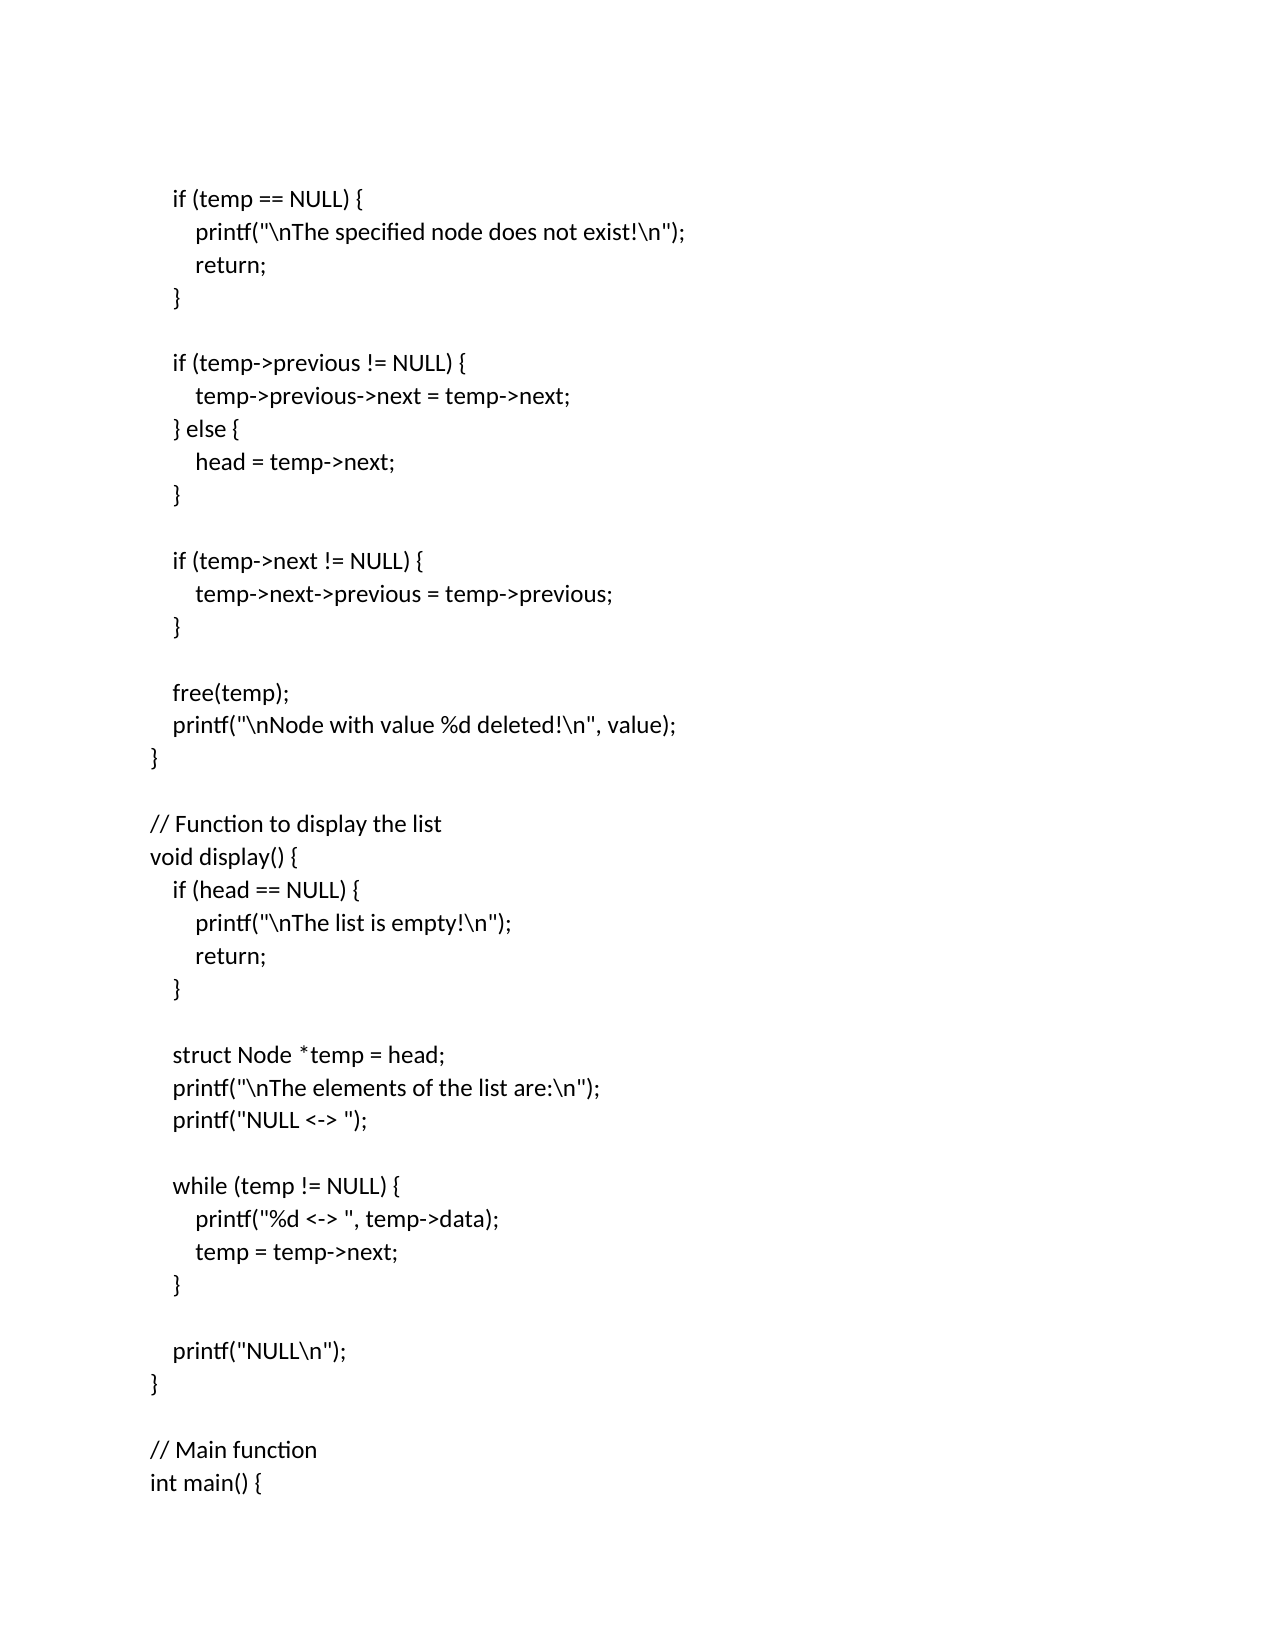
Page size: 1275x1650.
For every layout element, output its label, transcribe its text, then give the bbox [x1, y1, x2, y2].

text } [150, 1368, 1125, 1398]
text } [150, 742, 1125, 773]
text printf("\nThe elements of the list are:\n"); [150, 1072, 1125, 1102]
text return; [150, 249, 1125, 279]
text temp = temp->next; [150, 1236, 1125, 1267]
text // Main function [150, 1434, 1125, 1464]
text printf("NULL\n"); [150, 1335, 1125, 1366]
text printf("\nThe list is empty!\n"); [150, 907, 1125, 938]
text printf("%d <-> ", temp->data); [150, 1203, 1125, 1234]
text temp->next->previous = temp->previous; [150, 578, 1125, 608]
text return; [150, 940, 1125, 971]
text if (temp->previous != NULL) { [150, 347, 1125, 378]
text temp->previous->next = temp->next; [150, 380, 1125, 411]
text if (head == NULL) { [150, 874, 1125, 905]
text } [150, 973, 1125, 1003]
text while (temp != NULL) { [150, 1170, 1125, 1201]
text } [150, 282, 1125, 312]
text struct Node *temp = head; [150, 1039, 1125, 1069]
text printf("\nNode with value %d deleted!\n", value); [150, 709, 1125, 740]
text if (temp == NULL) { [150, 183, 1125, 213]
text printf("\nThe specified node does not exist!\n"); [150, 216, 1125, 246]
text void display() { [150, 841, 1125, 872]
text printf("NULL <-> "); [150, 1104, 1125, 1135]
text int main() { [150, 1467, 1125, 1497]
text head = temp->next; [150, 446, 1125, 477]
text } [150, 611, 1125, 641]
text } [150, 479, 1125, 510]
text free(temp); [150, 677, 1125, 707]
text } else { [150, 413, 1125, 444]
text if (temp->next != NULL) { [150, 545, 1125, 576]
text // Function to display the list [150, 808, 1125, 839]
text } [150, 1269, 1125, 1300]
